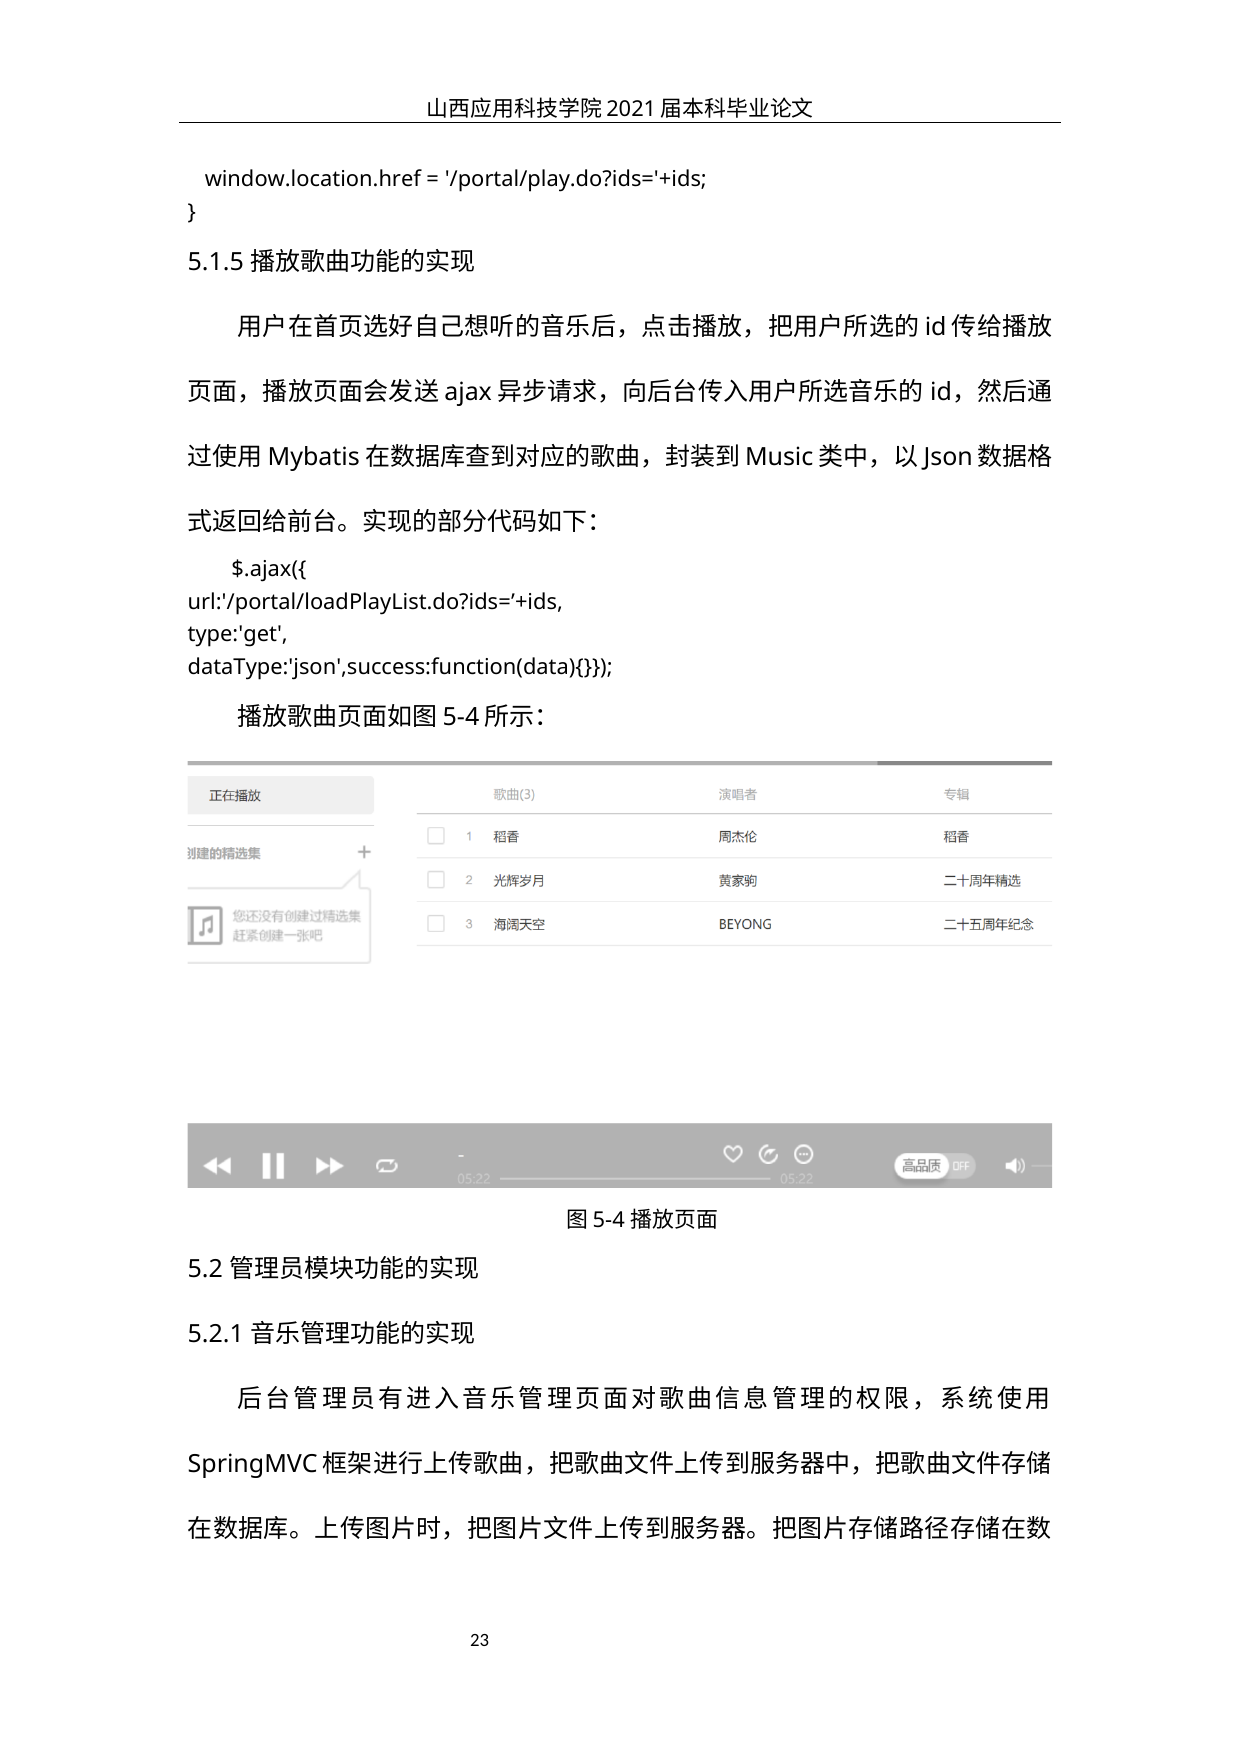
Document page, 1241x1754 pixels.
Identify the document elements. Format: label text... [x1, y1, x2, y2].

subtitle 5.2 管理员模块功能的实现 [187, 1234, 1053, 1299]
picture [187, 761, 1053, 1188]
subtitle 5.2.1 音乐管理功能的实现 [187, 1299, 1053, 1364]
text 播放歌曲页面如图5-4所示： [187, 682, 1053, 747]
text 用户在首页选好自己想听的音乐后，点击播放，把用户所选的id传给播放页面，播放页面会发送ajax异步请求，向后台传入用户所选音乐的id，然后通过使用Mybatis在数据库查到对应的歌曲，封装到Music类中，以Json数据格式返回给前台。实现的部分代码如下： [187, 292, 1053, 552]
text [187, 1364, 1053, 1559]
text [187, 162, 1053, 227]
subtitle 5.1.5 播放歌曲功能的实现 [187, 227, 1053, 292]
text $.ajax({ url:'/portal/loadPlayList.do?ids=’+ids, type:'get', dataType:'json',success:function(data){}}); [187, 552, 1053, 682]
text 图5-4 播放页面 [187, 1202, 1053, 1234]
